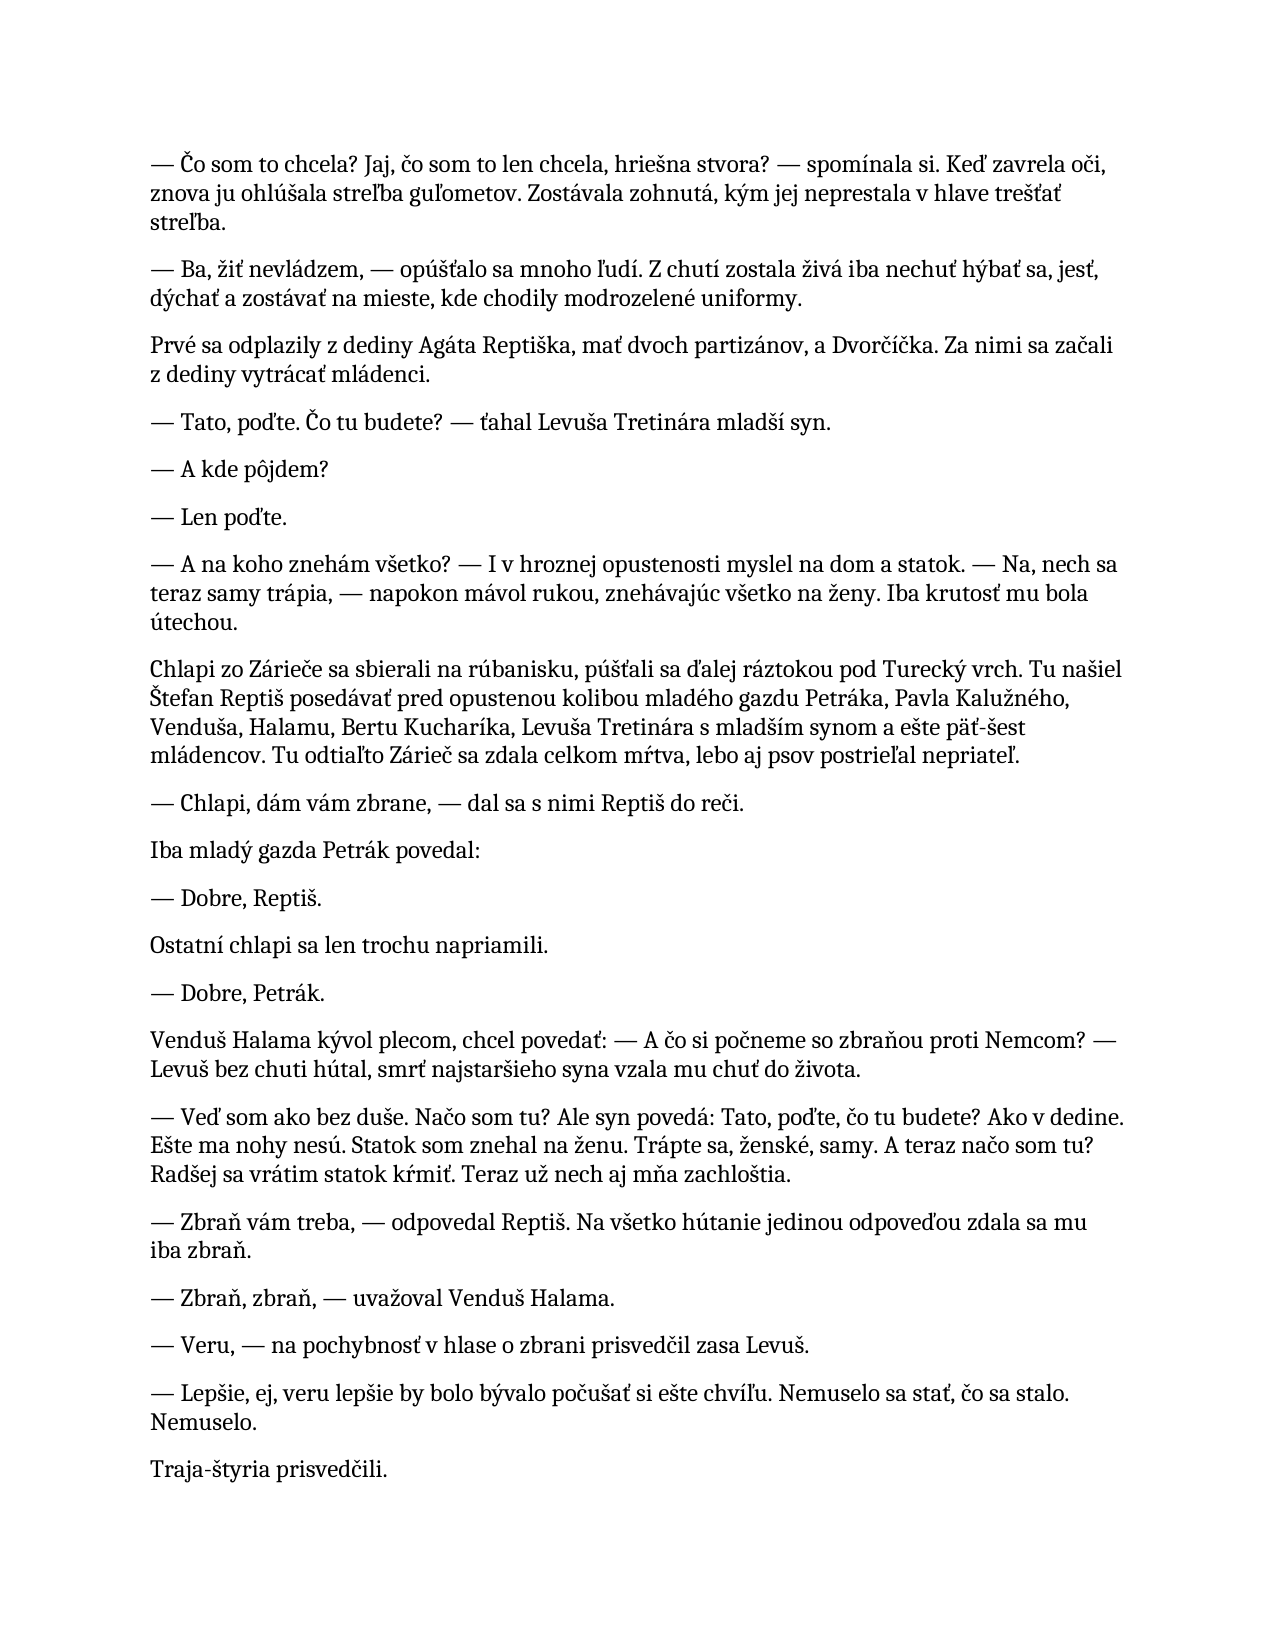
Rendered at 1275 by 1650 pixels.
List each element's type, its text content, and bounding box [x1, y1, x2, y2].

text Iba mladý gazda Petrák povedal: [150, 836, 1125, 865]
text — Len poďte. [150, 502, 1125, 531]
text — Zbraň vám treba, — odpovedal Reptiš. Na všetko hútanie jedinou odpoveďou zdala sa mu iba zbraň. [150, 1207, 1125, 1265]
text — Veď som ako bez duše. Načo som tu? Ale syn povedá: Tato, poďte, čo tu budete? Ako v dedine. Ešte ma nohy nesú. Statok som znehal na ženu. Trápte sa, ženské, samy. A teraz načo som tu? Radšej sa vrátim statok kŕmiť. Teraz už nech aj mňa zachloštia. [150, 1102, 1125, 1189]
text — Chlapi, dám vám zbrane, — dal sa s nimi Reptiš do reči. [150, 789, 1125, 817]
text — Dobre, Reptiš. [150, 884, 1125, 912]
text — Zbraň, zbraň, — uvažoval Venduš Halama. [150, 1284, 1125, 1312]
text Prvé sa odplazily z dediny Agáta Reptiška, mať dvoch partizánov, a Dvorčíčka. Za nimi sa začali z dediny vytrácať mládenci. [150, 331, 1125, 389]
text — Ba, žiť nevládzem, — opúšťalo sa mnoho ľudí. Z chutí zostala živá iba nechuť hýbať sa, jesť, dýchať a zostávať na mieste, kde chodily modrozelené uniformy. [150, 255, 1125, 312]
text — Tato, poďte. Čo tu budete? — ťahal Levuša Tretinára mladší syn. [150, 407, 1125, 436]
text — Veru, — na pochybnosť v hlase o zbrani prisvedčil zasa Levuš. [150, 1331, 1125, 1360]
text — Lepšie, ej, veru lepšie by bolo bývalo počušať si ešte chvíľu. Nemuselo sa stať, čo sa stalo. Nemuselo. [150, 1379, 1125, 1436]
text Ostatní chlapi sa len trochu napriamili. [150, 931, 1125, 960]
text — A na koho znehám všetko? — I v hroznej opustenosti myslel na dom a statok. — Na, nech sa teraz samy trápia, — napokon mávol rukou, znehávajúc všetko na ženy. Iba krutosť mu bola útechou. [150, 550, 1125, 636]
text — Dobre, Petrák. [150, 979, 1125, 1007]
text Traja-štyria prisvedčili. [150, 1455, 1125, 1484]
text — Čo som to chcela? Jaj, čo som to len chcela, hriešna stvora? — spomínala si. Keď zavrela oči, znova ju ohlúšala streľba guľometov. Zostávala zohnutá, kým jej neprestala v hlave trešťať streľba. [150, 150, 1125, 236]
text Venduš Halama kývol plecom, chcel povedať: — A čo si počneme so zbraňou proti Nemcom? — Levuš bez chuti hútal, smrť najstaršieho syna vzala mu chuť do života. [150, 1026, 1125, 1084]
text Chlapi zo Zárieče sa sbierali na rúbanisku, púšťali sa ďalej ráztokou pod Turecký vrch. Tu našiel Štefan Reptiš posedávať pred opustenou kolibou mladého gazdu Petráka, Pavla Kalužného, Venduša, Halamu, Bertu Kucharíka, Levuša Tretinára s mladším synom a ešte päť-šest mládencov. Tu odtiaľto Zárieč sa zdala celkom mŕtva, lebo aj psov postrieľal nepriateľ. [150, 655, 1125, 770]
text — A kde pôjdem? [150, 455, 1125, 484]
